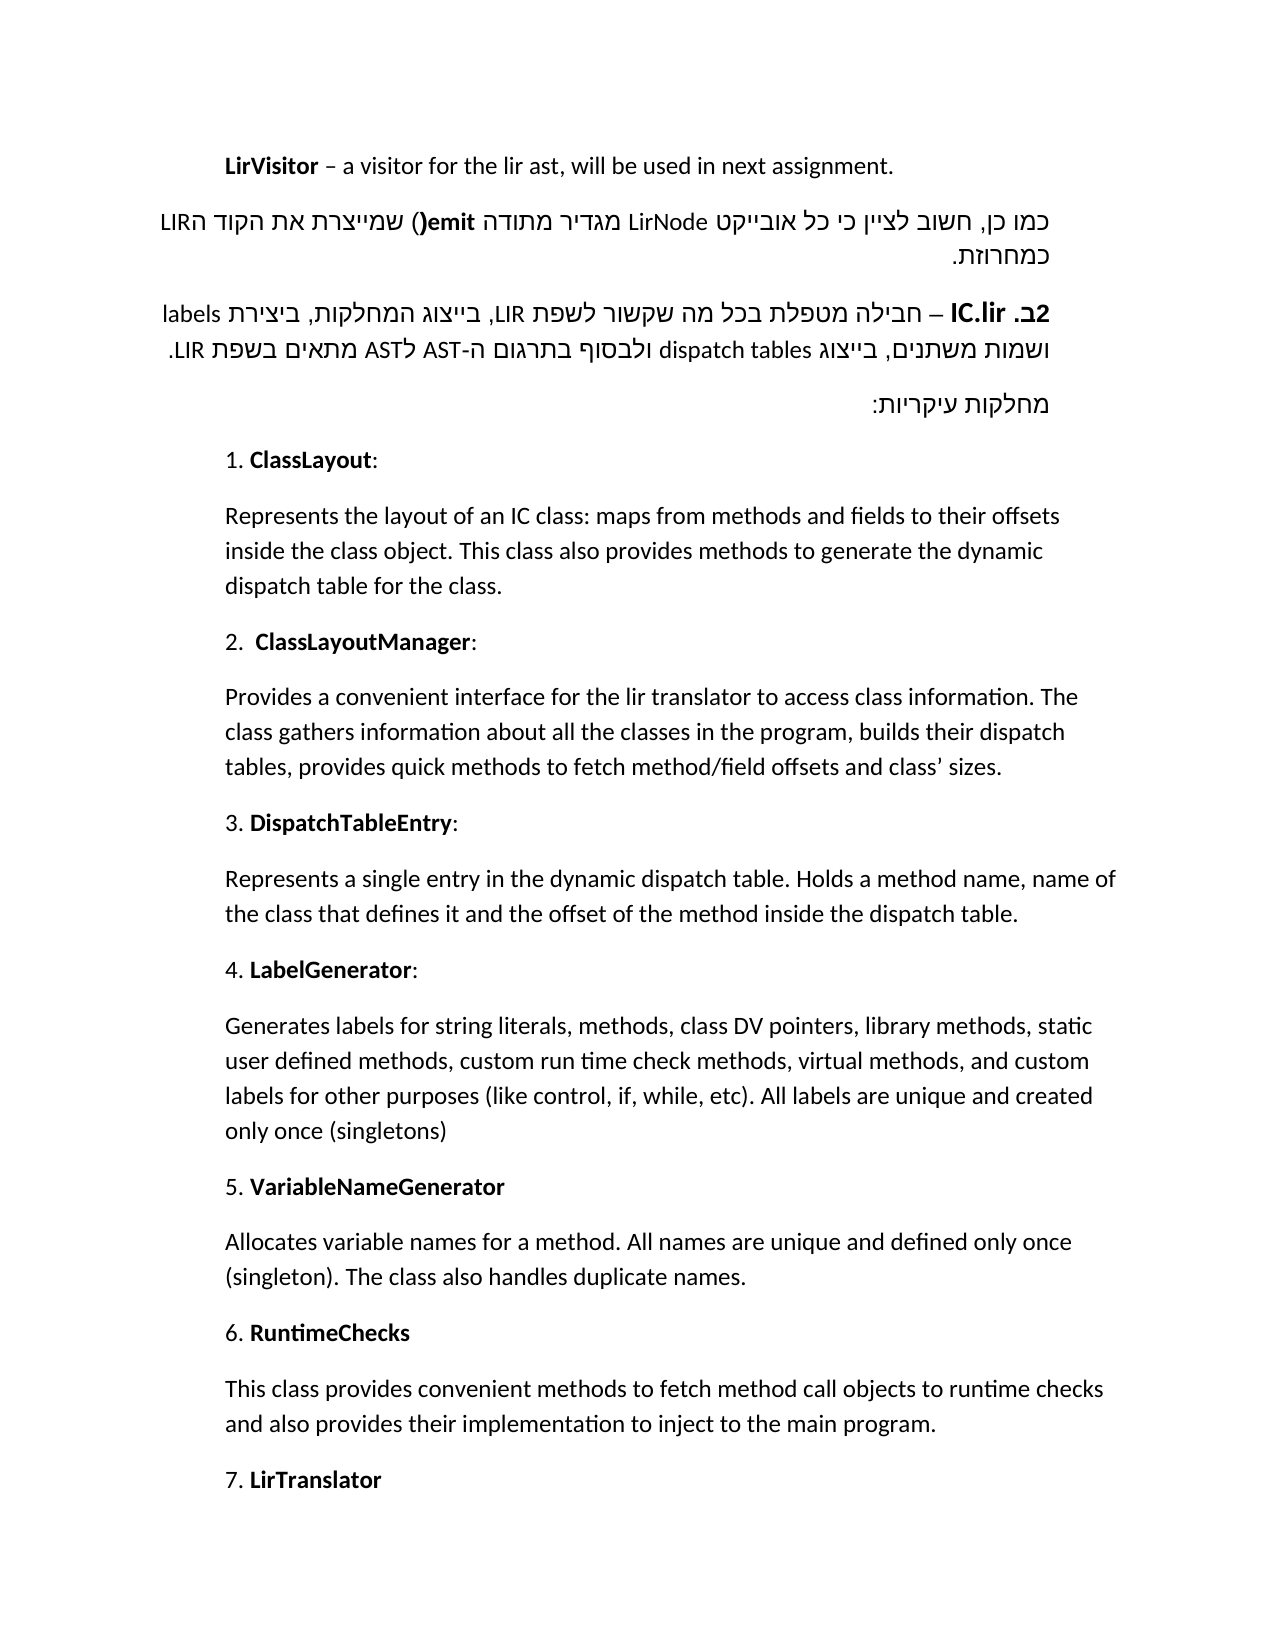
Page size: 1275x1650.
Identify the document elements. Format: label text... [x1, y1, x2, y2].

text Allocates variable names for a method. All names are unique and defined only once (singleton). The class also handles duplicate names. [225, 1227, 1125, 1292]
text Represents a single entry in the dynamic dispatch table. Holds a method name, name of the class that defines it and the offset of the method inside the dispatch table. [225, 863, 1125, 929]
text 7. LirTranslator [225, 1464, 1125, 1494]
text Provides a convenient interface for the lir translator to access class information. The class gathers information about all the classes in the program, builds their dispatch tables, provides quick methods to fetch method/field offsets and class’ sizes. [225, 682, 1125, 782]
text Represents the layout of an IC class: maps from methods and fields to their offsets inside the class object. This class also provides methods to generate the dynamic dispatch table for the class. [225, 500, 1125, 600]
text 6. RuntimeChecks [225, 1317, 1125, 1348]
text 1. ClassLayout: [225, 444, 1125, 474]
text 2. ClassLayoutManager: [225, 626, 1125, 656]
text LirVisitor – a visitor for the lir ast, will be used in next assignment. [225, 150, 1125, 181]
text מחלקות עיקריות: [150, 390, 1050, 419]
text 4. LabelGenerator: [225, 954, 1125, 984]
text Generates labels for string literals, methods, class DV pointers, library methods, static user defined methods, custom run time check methods, virtual methods, and custom labels for other purposes (like control, if, while, etc). All labels are unique and created only once (singletons) [225, 1010, 1125, 1145]
text 3. DispatchTableEntry: [225, 807, 1125, 838]
text 5. VariableNameGenerator [225, 1171, 1125, 1201]
text This class provides convenient methods to fetch method call objects to runtime checks and also provides their implementation to inject to the main program. [225, 1373, 1125, 1439]
text כמו כן, חשוב לציין כי כל אובייקט LirNode מגדיר מתודה emit() שמייצרת את הקוד הLIR כמחרוזת. [150, 206, 1050, 269]
text 2ב. IC.lir – חבילה מטפלת בכל מה שקשור לשפת LIR, בייצוג המחלקות, ביצירת labels ושמות משתנים, בייצוג dispatch tables ולבסוף בתרגום ה-AST לAST מתאים בשפת LIR. [150, 294, 1050, 365]
